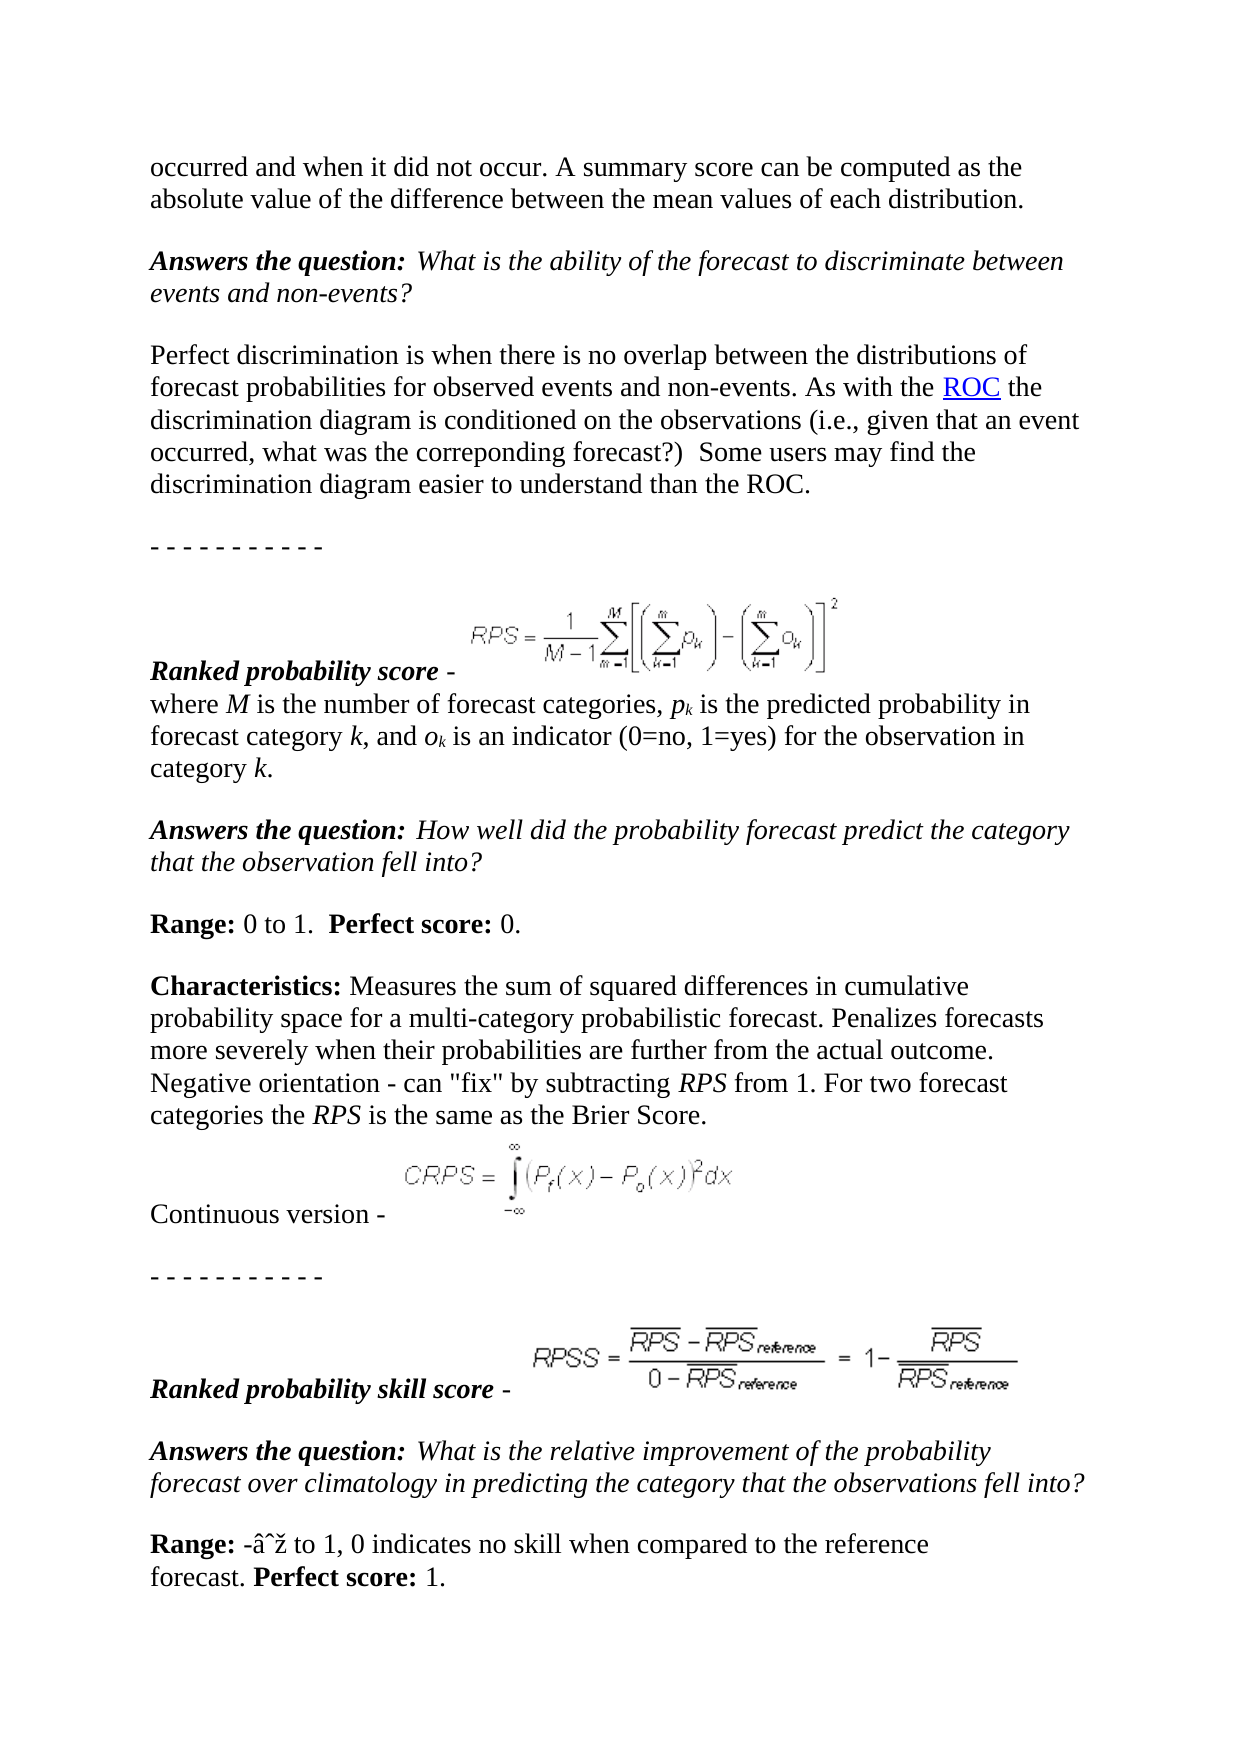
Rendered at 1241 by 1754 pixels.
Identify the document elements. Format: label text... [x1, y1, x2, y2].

picture [462, 590, 844, 681]
picture [393, 1130, 744, 1224]
text Ranked probability score - where M is the number of forecast categories, pk is the predicted probability in forecast category k, and ok is an indicator (0=no, 1=yes) for the observation in category k. [150, 591, 1090, 784]
text - - - - - - - - - - - [150, 1259, 1090, 1291]
text Perfect discrimination is when there is no overlap between the distributions of forecast probabilities for observed events and non-events. As with the ROC the discrimination diagram is conditioned on the observations (i.e., given that an event occurred, what was the correponding forecast?) Some users may find the discrimination diagram easier to understand than the ROC. [150, 338, 1090, 500]
text Range: -âˆž to 1, 0 indicates no skill when compared to the reference forecast. Perfect score: 1. [150, 1527, 1090, 1592]
picture [518, 1320, 1028, 1399]
text Characteristics: Measures the sum of squared differences in cumulative probability space for a multi-category probabilistic forecast. Penalizes forecasts more severely when their probabilities are further from the actual outcome. Negative orientation - can "fix" by subtracting RPS from 1. For two forecast categories the RPS is the same as the Brier Score. Continuous version - [150, 968, 1090, 1229]
text - - - - - - - - - - - [150, 529, 1090, 561]
text Answers the question: What is the ability of the forecast to discriminate between events and non-events? [150, 244, 1090, 309]
text Answers the question: How well did the probability forecast predict the category that the observation fell into? [150, 813, 1090, 878]
text Answers the question: What is the relative improvement of the probability forecast over climatology in predicting the category that the observations fell into? [150, 1433, 1090, 1498]
text Range: 0 to 1. Perfect score: 0. [150, 907, 1090, 939]
